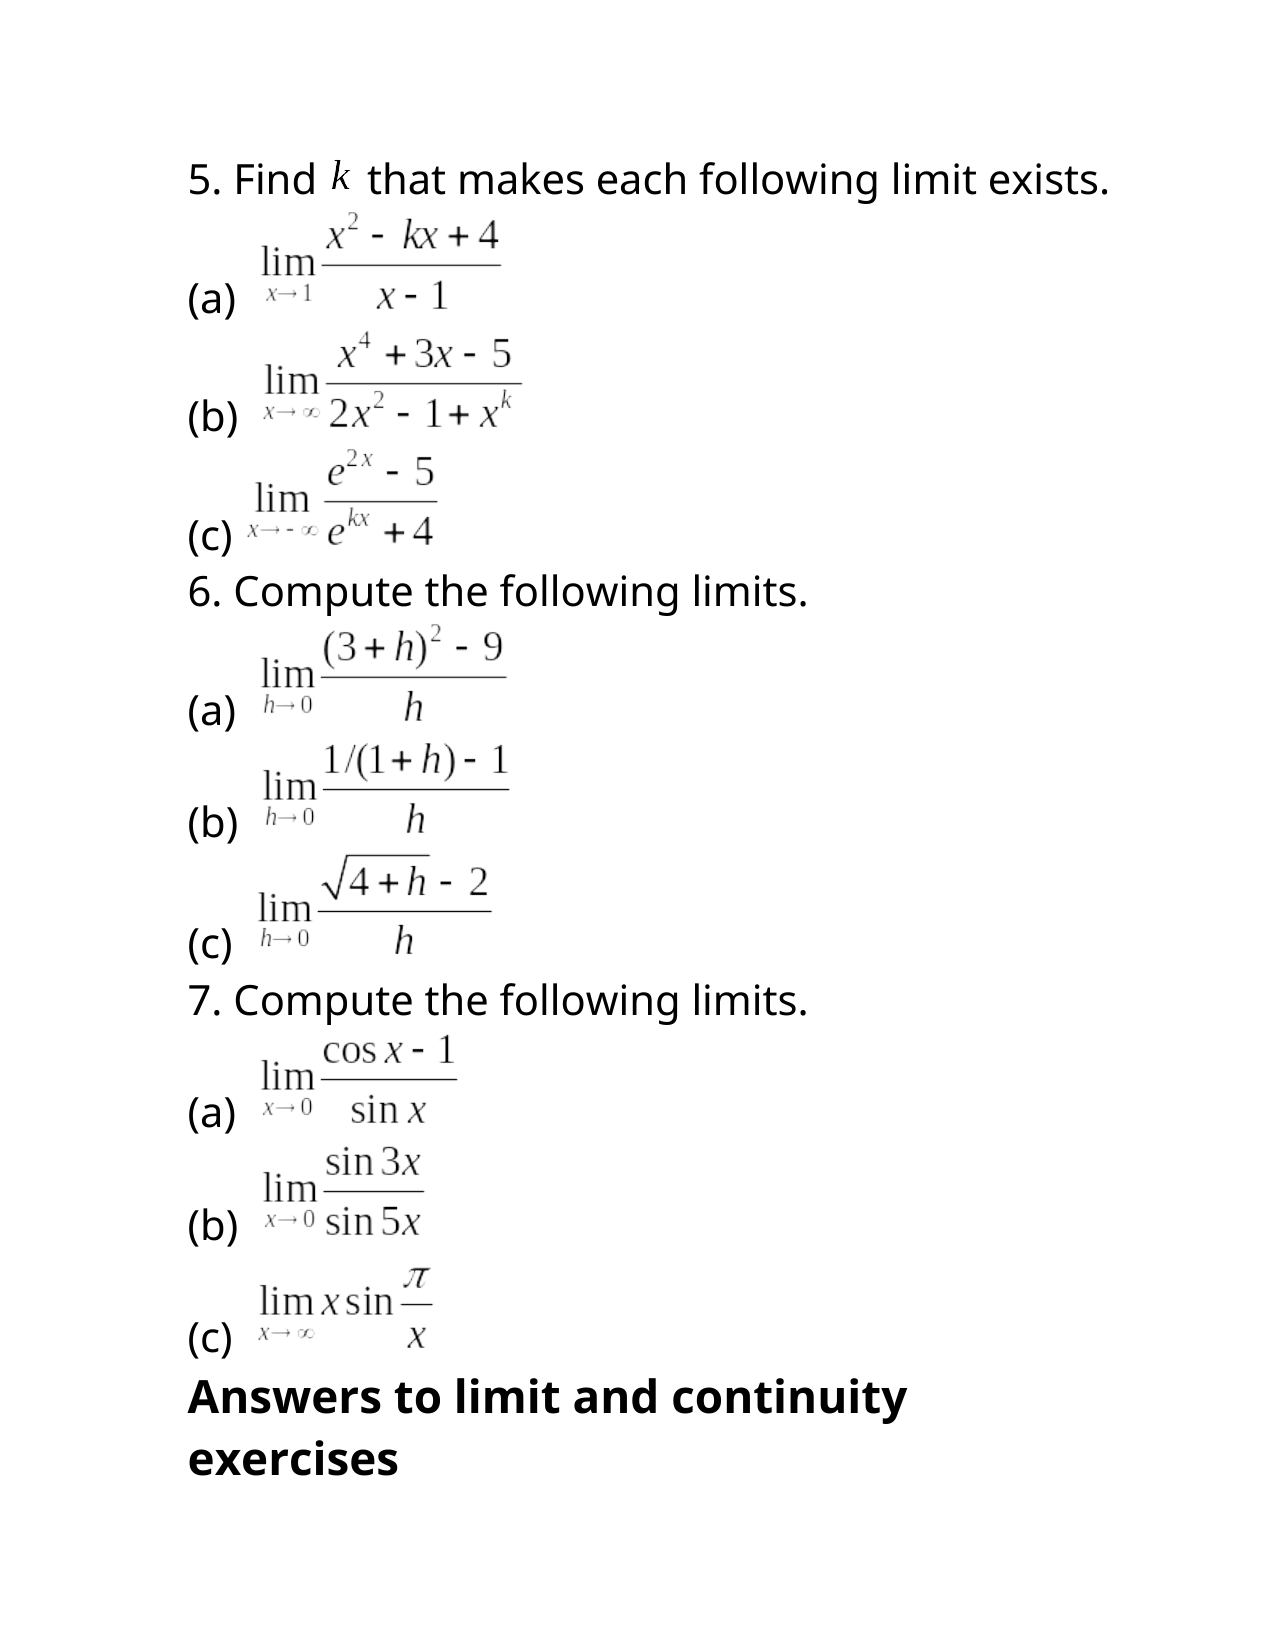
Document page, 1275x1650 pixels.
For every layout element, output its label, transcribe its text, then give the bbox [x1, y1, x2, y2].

text (c) [187, 444, 1125, 562]
text 7. Compute the following limits. [187, 971, 1125, 1028]
text (b) [187, 325, 1125, 444]
text (b) [187, 737, 1125, 849]
text (b) [187, 1140, 1125, 1252]
text (c) [187, 1252, 1125, 1364]
text Answers to limit and continuity exercises [187, 1364, 1125, 1489]
text 6. Compute the following limits. [187, 562, 1125, 619]
text (c) [187, 849, 1125, 971]
text (a) [187, 1028, 1125, 1140]
text (a) [187, 619, 1125, 737]
text (a) [187, 207, 1125, 325]
text 5. Find that makes each following limit exists. [187, 150, 1125, 207]
